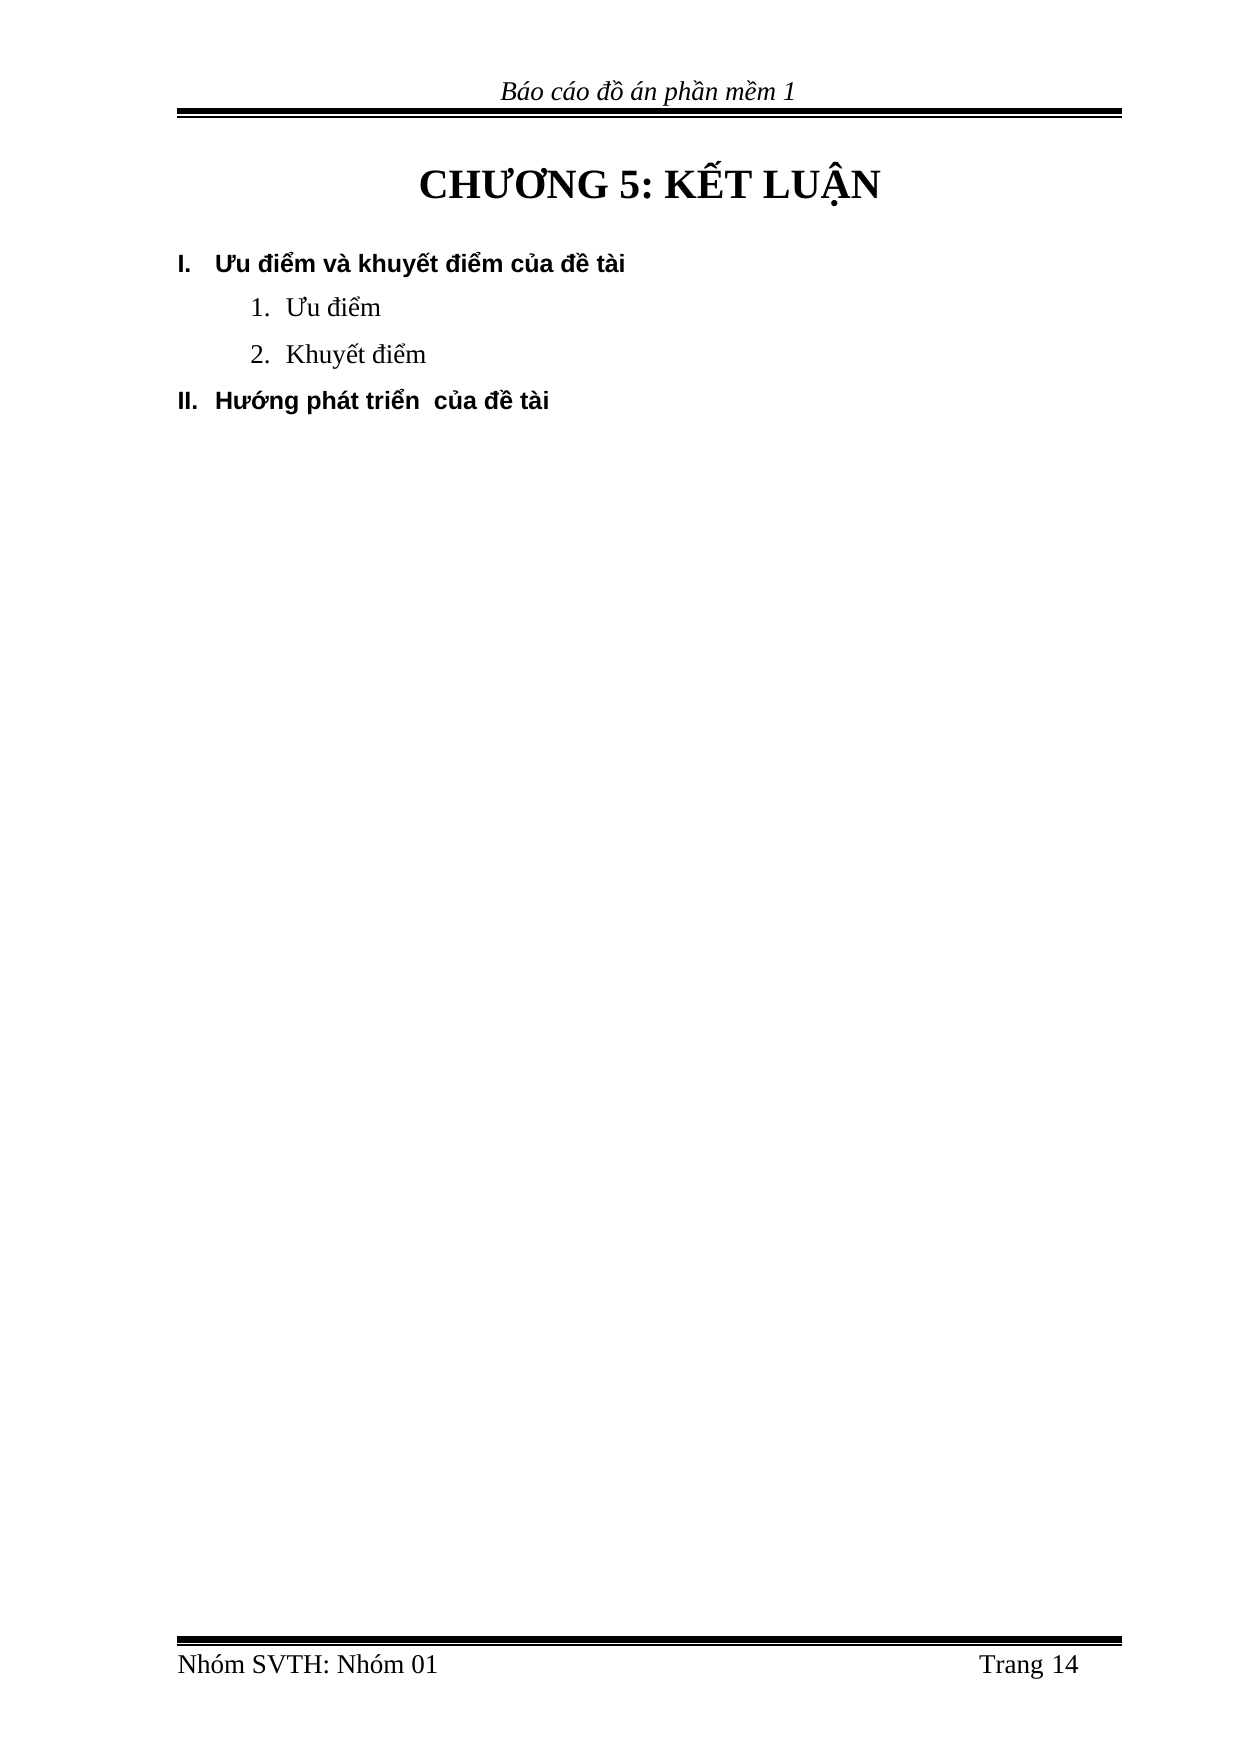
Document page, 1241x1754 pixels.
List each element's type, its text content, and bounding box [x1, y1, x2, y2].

text Hướng phát triển của đề tài [177, 386, 1122, 415]
text CHƯƠNG 5: KẾT LUẬN [177, 159, 1122, 207]
list Ưu điểm và khuyết điểm của đề tài [177, 249, 1122, 278]
text Khuyết điểm [250, 338, 1122, 370]
list Ưu điểm [250, 291, 1122, 322]
